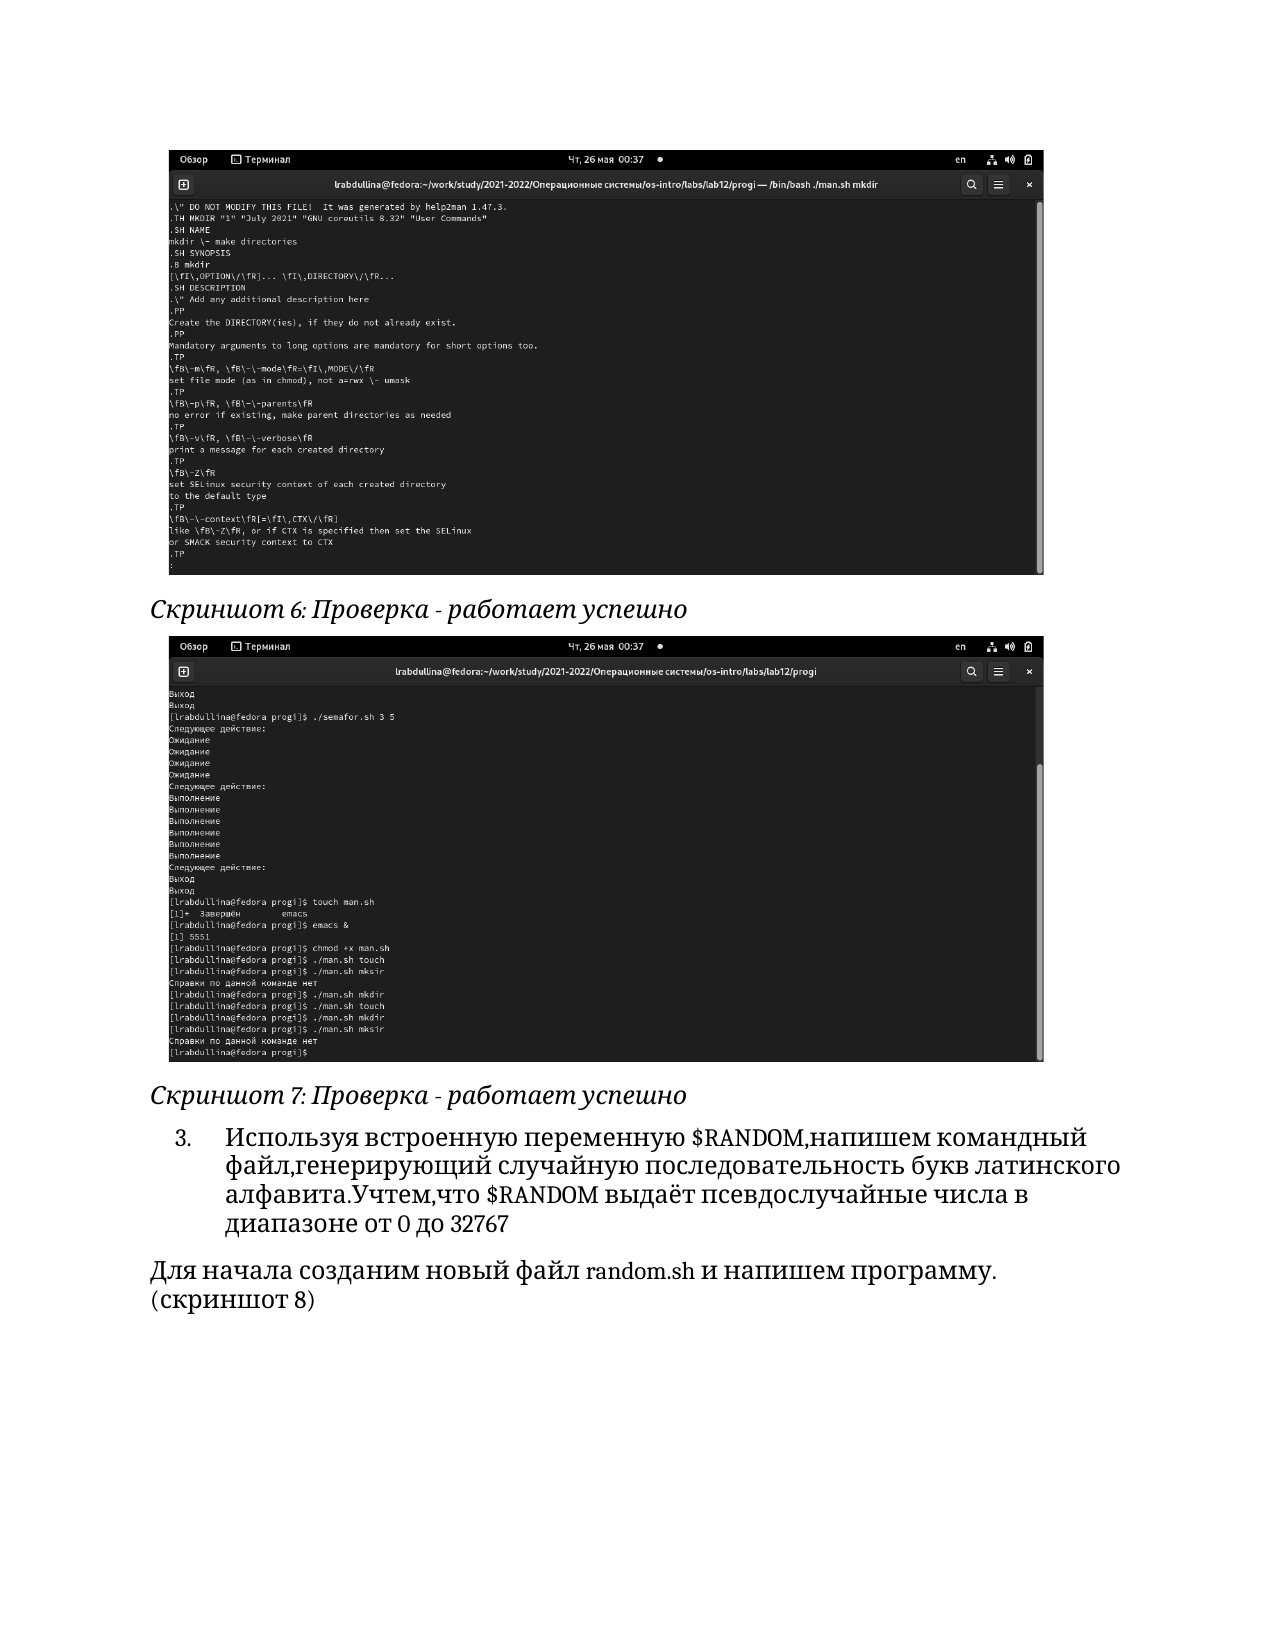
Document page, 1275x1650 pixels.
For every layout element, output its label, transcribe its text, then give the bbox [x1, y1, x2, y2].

text Скриншот 6: Проверка - работает успешно [150, 596, 1125, 624]
text Для начала созданим новый файл random.sh и напишем программу. (скриншот 8) [150, 1257, 1125, 1315]
picture [168, 150, 1044, 575]
picture [168, 636, 1044, 1062]
text Скриншот 7: Проверка - работает успешно [150, 1082, 1125, 1111]
list Используя встроенную переменную $RANDOM,напишем командный файл,генерирующий случайную последовательность букв латинского алфавита.Учтем,что $RANDOM выдаёт псевдослучайные числа в диапазоне от 0 до 32767 [175, 1123, 1125, 1238]
